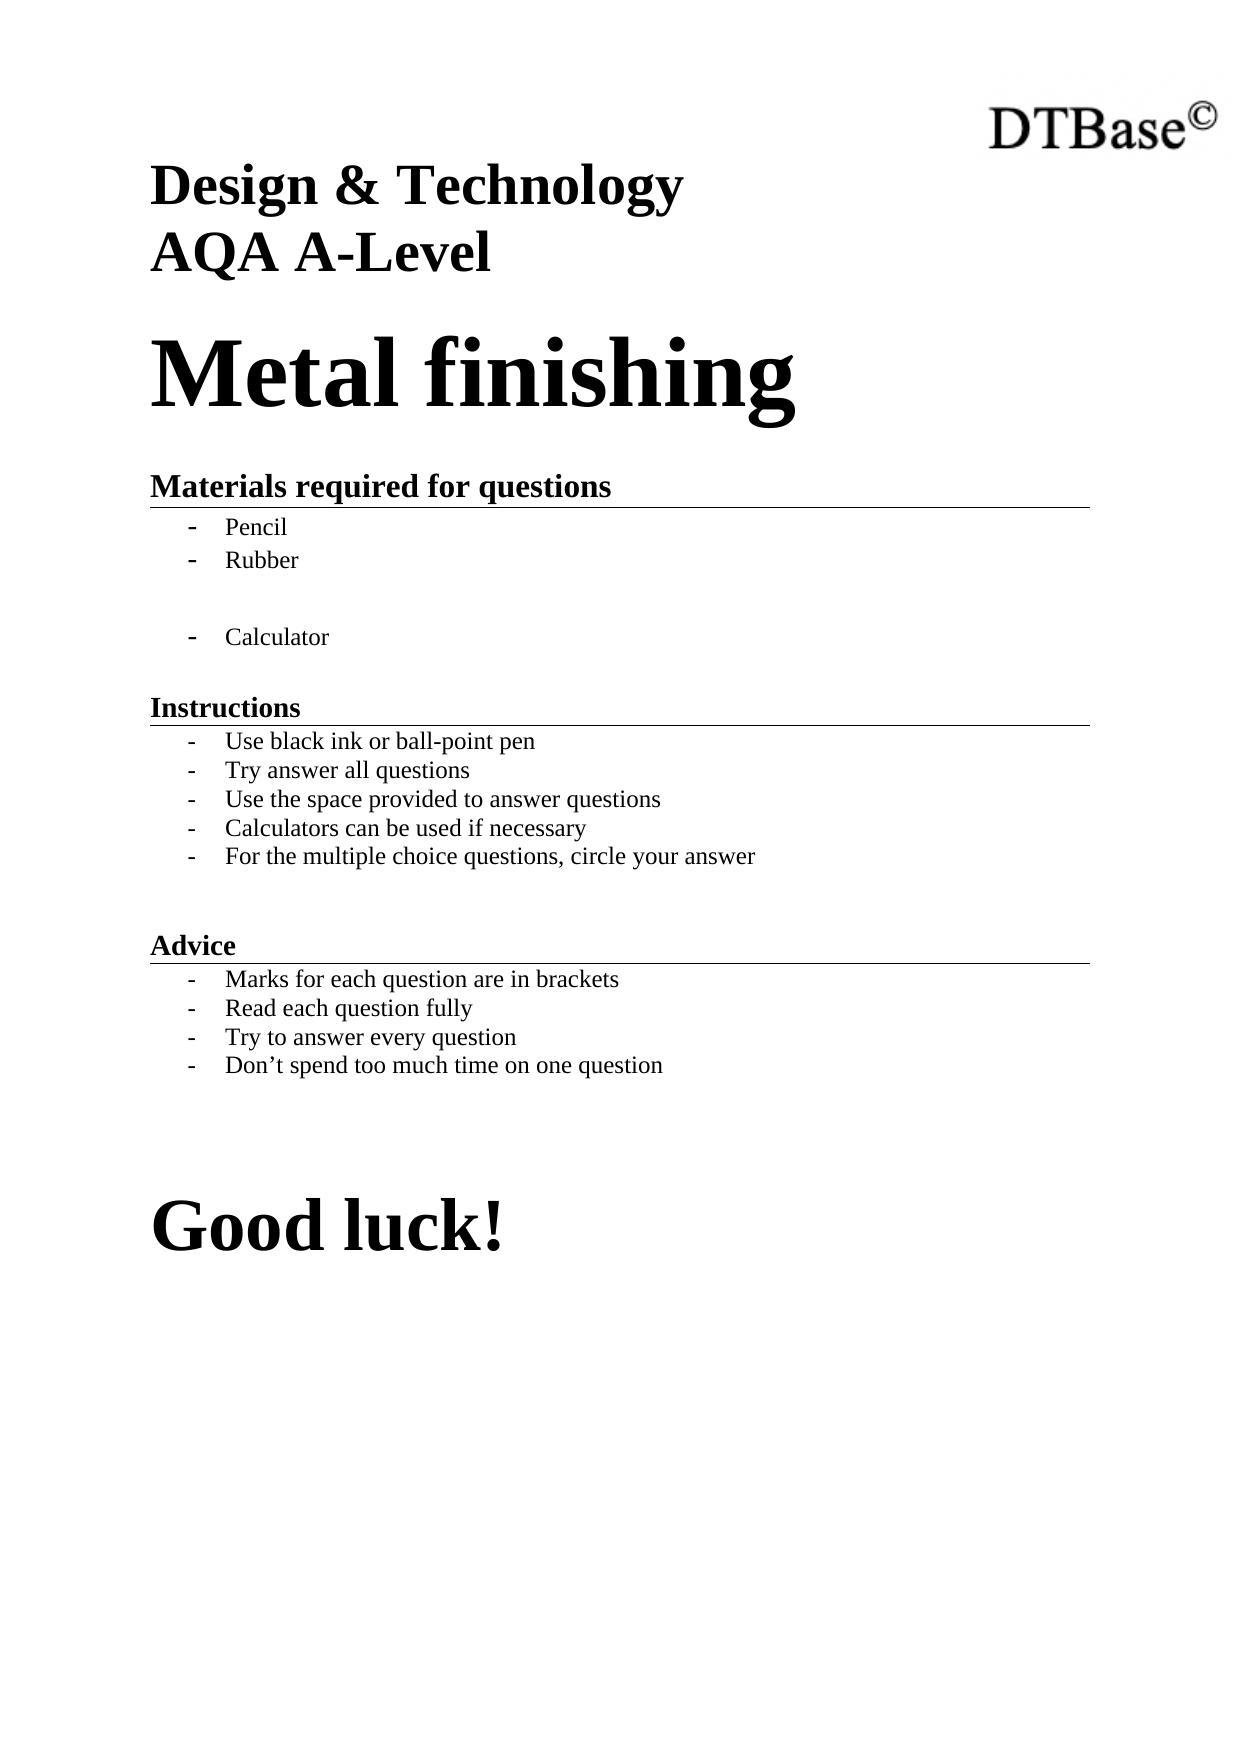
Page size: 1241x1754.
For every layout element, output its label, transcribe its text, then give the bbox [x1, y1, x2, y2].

list Marks for each question are in brackets [187, 964, 1090, 993]
list Calculators can be used if necessary [187, 813, 1090, 841]
list Rubber [187, 541, 1090, 575]
list Don’t spend too much time on one question [187, 1051, 1090, 1079]
text Advice [150, 928, 1090, 963]
list Try to answer every question [187, 1022, 1090, 1051]
text Design & Technology [150, 150, 1090, 217]
list Pencil [187, 508, 1090, 541]
text AQA A-Level [150, 217, 1090, 284]
list Try answer all questions [187, 755, 1090, 784]
text Materials required for questions [150, 466, 1090, 507]
text Good luck! [150, 1180, 1090, 1266]
list Use the space provided to answer questions [187, 784, 1090, 813]
list Read each question fully [187, 993, 1090, 1022]
list For the multiple choice questions, circle your answer [187, 841, 1090, 870]
list Use black ink or ball-point pen [187, 726, 1090, 755]
text Instructions [150, 690, 1090, 725]
picture [970, 71, 1237, 185]
text Metal finishing [150, 313, 1090, 428]
list Calculator [187, 575, 1090, 661]
